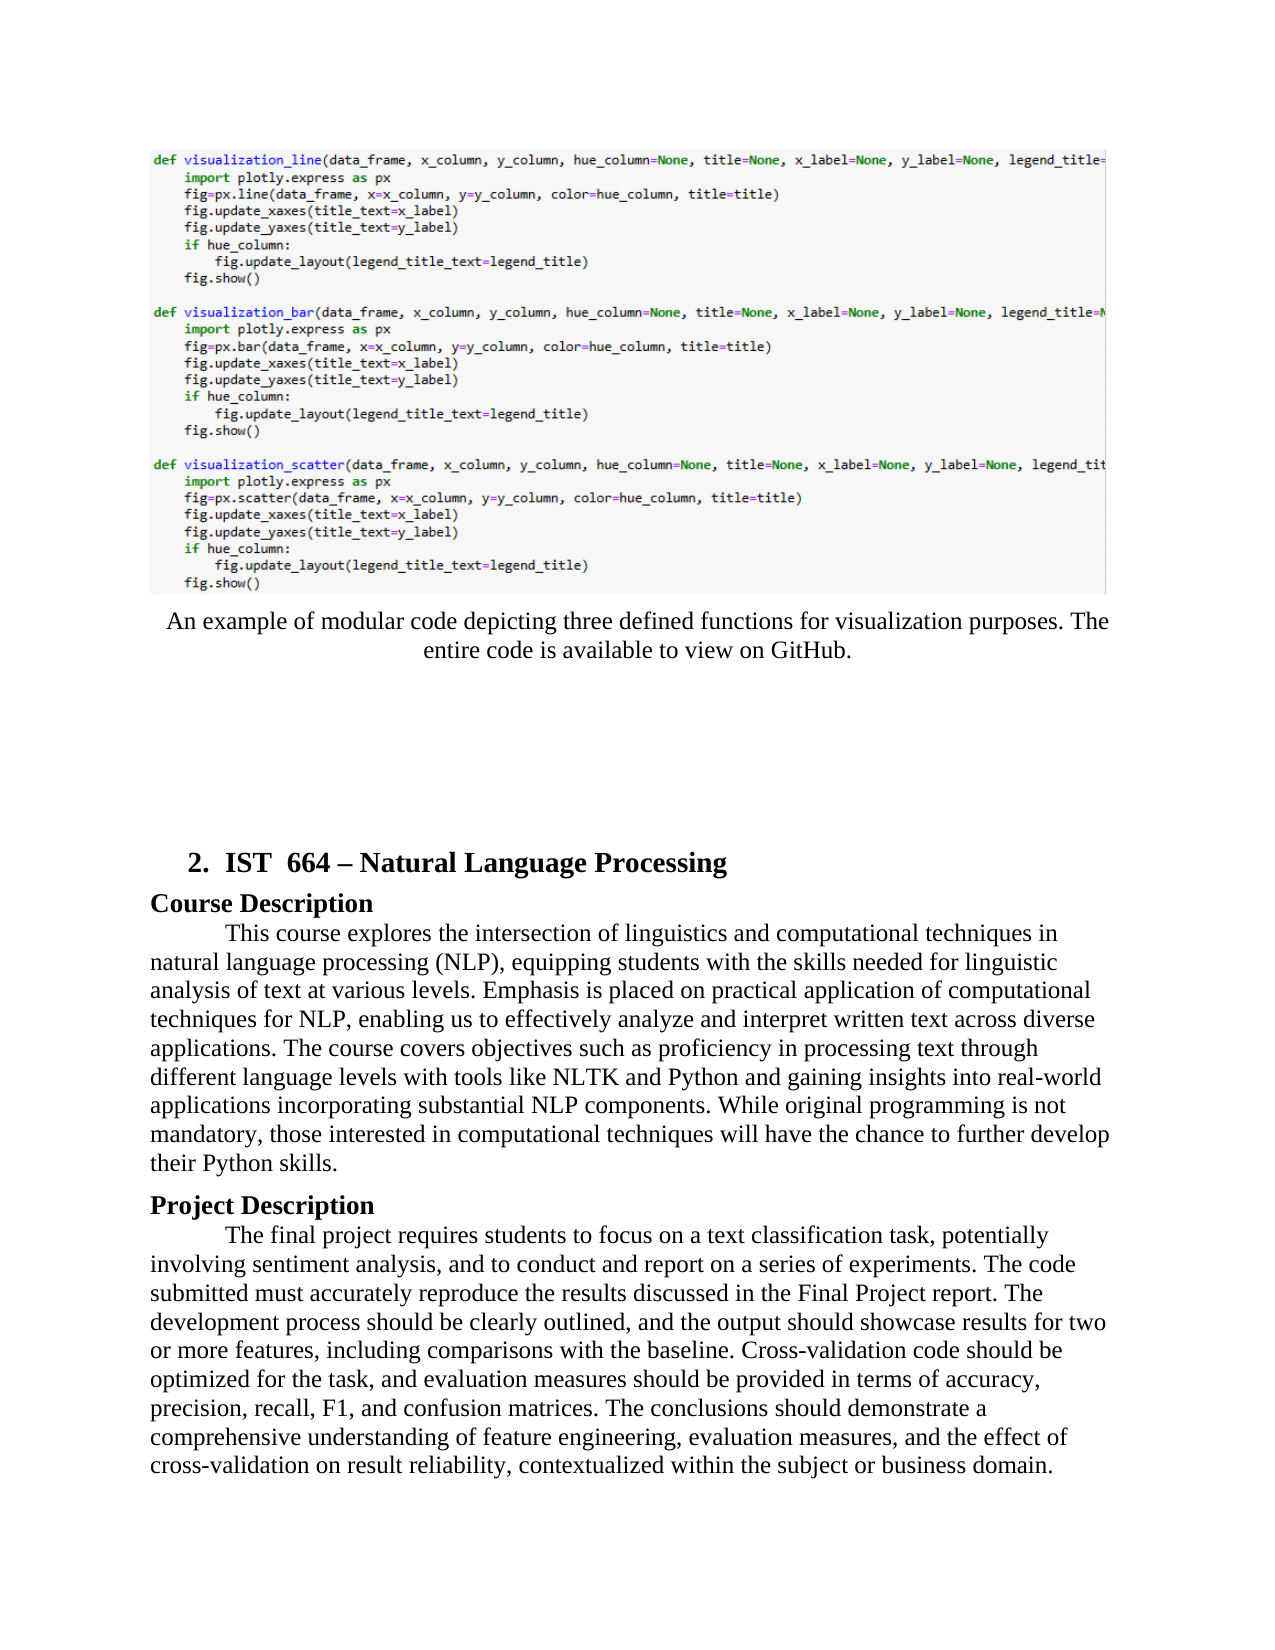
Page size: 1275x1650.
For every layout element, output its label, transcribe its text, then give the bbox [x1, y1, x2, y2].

picture [150, 150, 1125, 594]
subtitle Project Description [150, 1189, 1125, 1221]
subtitle Course Description [150, 887, 1125, 918]
text An example of modular code depicting three defined functions for visualization purposes. The entire code is available to view on GitHub. [150, 606, 1125, 663]
text This course explores the intersection of linguistics and computational techniques in natural language processing (NLP), equipping students with the skills needed for linguistic analysis of text at various levels. Emphasis is placed on practical application of computational techniques for NLP, enabling us to effectively analyze and interpret written text across diverse applications. The course covers objectives such as proficiency in processing text through different language levels with tools like NLTK and Python and gaining insights into real-world applications incorporating substantial NLP components. While original programming is not mandatory, those interested in computational techniques will have the chance to further develop their Python skills. [150, 918, 1125, 1177]
subtitle IST 664 – Natural Language Processing [187, 845, 1125, 879]
text The final project requires students to focus on a text classification task, potentially involving sentiment analysis, and to conduct and report on a series of experiments. The code submitted must accurately reproduce the results discussed in the Final Project report. The development process should be clearly outlined, and the output should showcase results for two or more features, including comparisons with the baseline. Cross-validation code should be optimized for the task, and evaluation measures should be provided in terms of accuracy, precision, recall, F1, and confusion matrices. The conclusions should demonstrate a comprehensive understanding of feature engineering, evaluation measures, and the effect of cross-validation on result reliability, contextualized within the subject or business domain. [150, 1221, 1125, 1479]
